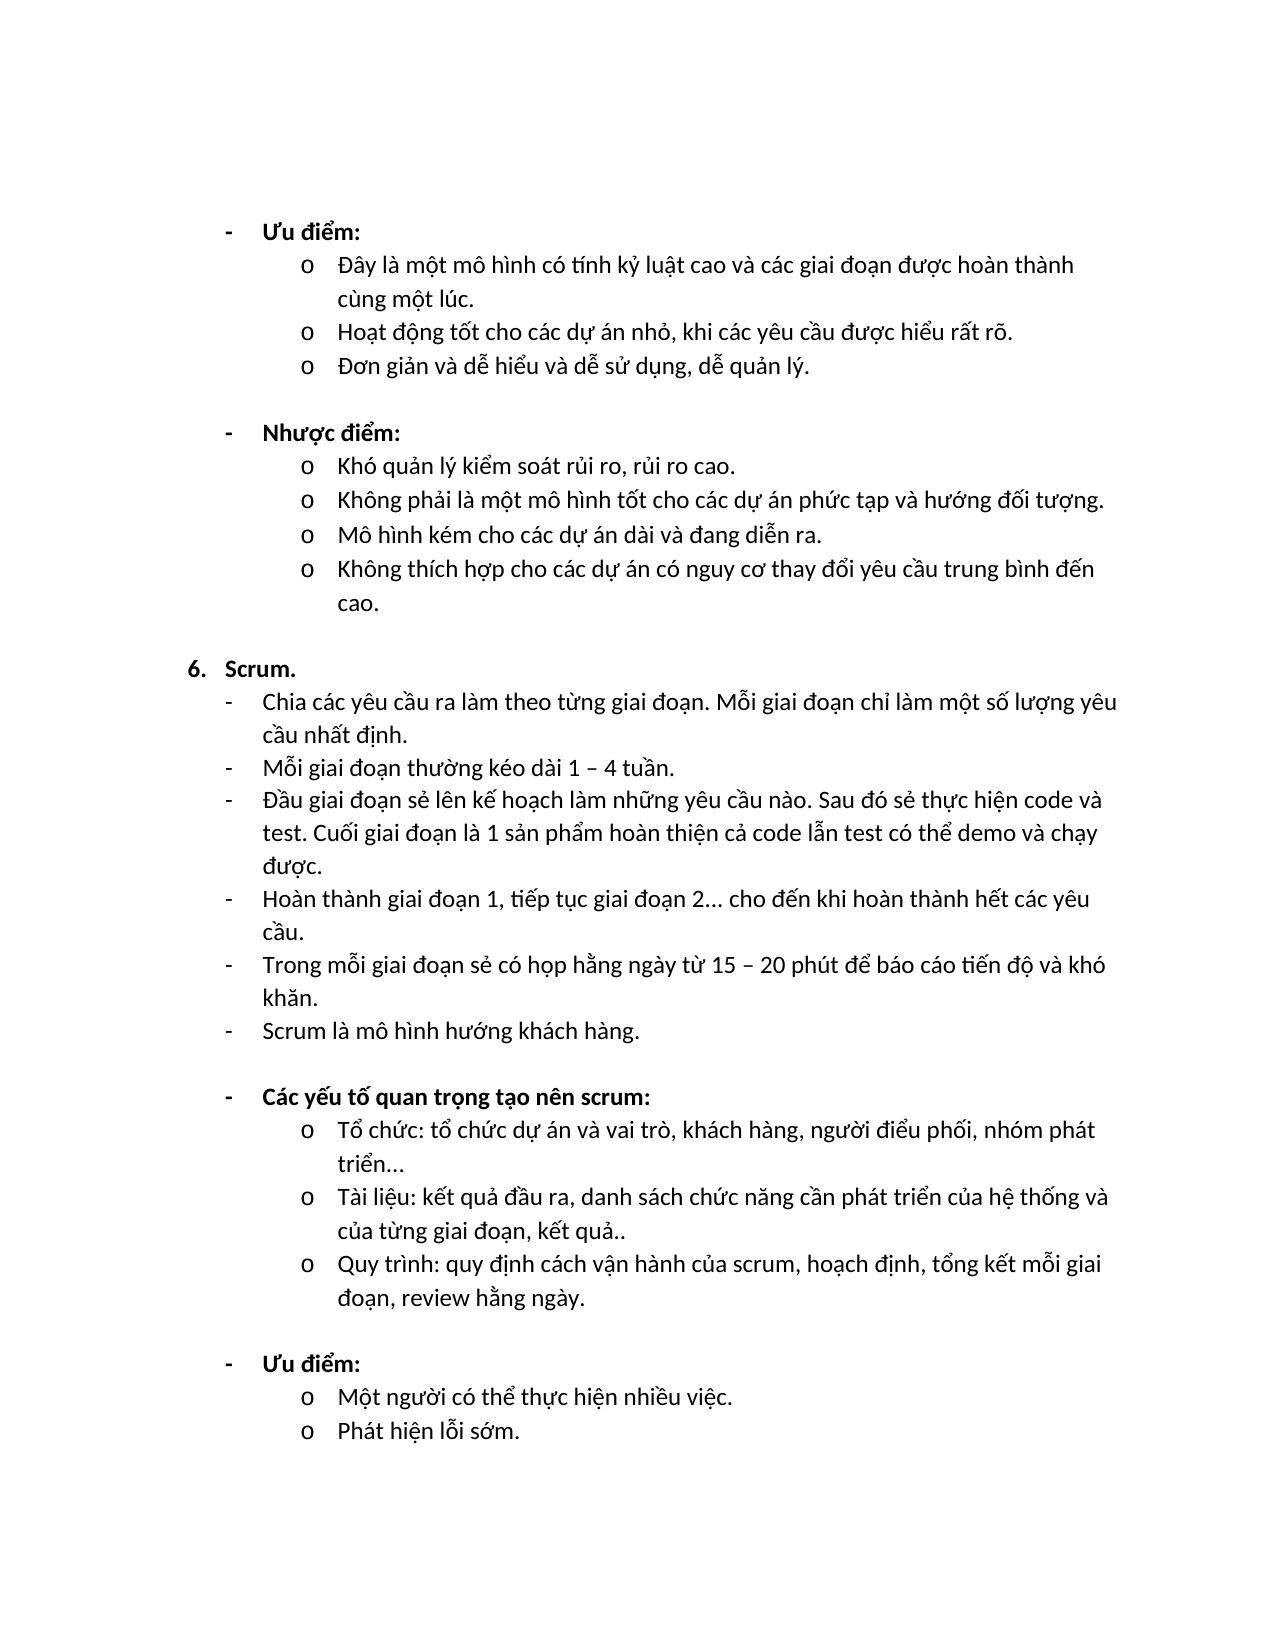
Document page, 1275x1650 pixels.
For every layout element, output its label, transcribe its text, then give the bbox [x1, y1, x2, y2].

list Hoàn thành giai đoạn 1, tiếp tục giai đoạn 2... cho đến khi hoàn thành hết các yêu cầu. [225, 883, 1125, 947]
list Đây là một mô hình có tính kỷ luật cao và các giai đoạn được hoàn thành cùng một lúc. [300, 249, 1125, 313]
list Scrum là mô hình hướng khách hàng. [225, 1015, 1125, 1046]
list Tài liệu: kết quả đầu ra, danh sách chức năng cần phát triển của hệ thống và của từng giai đoạn, kết quả.. [300, 1181, 1125, 1246]
list Đầu giai đoạn sẻ lên kế hoạch làm những yêu cầu nào. Sau đó sẻ thực hiện code và test. Cuối giai đoạn là 1 sản phẩm hoàn thiện cả code lẫn test có thể demo và chạy được. [225, 785, 1125, 881]
list Đơn giản và dễ hiểu và dễ sử dụng, dễ quản lý. [300, 350, 1125, 382]
list Không thích hợp cho các dự án có nguy cơ thay đổi yêu cầu trung bình đến cao. [300, 553, 1125, 618]
list Các yếu tố quan trọng tạo nên scrum: [225, 1081, 1125, 1111]
list Mỗi giai đoạn thường kéo dài 1 – 4 tuần. [225, 752, 1125, 782]
list Quy trình: quy định cách vận hành của scrum, hoạch định, tổng kết mỗi giai đoạn, review hằng ngày. [300, 1248, 1125, 1313]
list Phát hiện lỗi sớm. [300, 1415, 1125, 1447]
list Chia các yêu cầu ra làm theo từng giai đoạn. Mỗi giai đoạn chỉ làm một số lượng yêu cầu nhất định. [225, 686, 1125, 749]
list Scrum. [187, 653, 1125, 683]
list Trong mỗi giai đoạn sẻ có họp hằng ngày từ 15 – 20 phút để báo cáo tiến độ và khó khăn. [225, 949, 1125, 1013]
list Ưu điểm: [225, 1348, 1125, 1378]
list Không phải là một mô hình tốt cho các dự án phức tạp và hướng đối tượng. [300, 484, 1125, 516]
list Hoạt động tốt cho các dự án nhỏ, khi các yêu cầu được hiểu rất rõ. [300, 316, 1125, 348]
list Nhược điểm: [225, 417, 1125, 448]
list Một người có thể thực hiện nhiều việc. [300, 1381, 1125, 1413]
list Khó quản lý kiểm soát rủi ro, rủi ro cao. [300, 450, 1125, 482]
list Ưu điểm: [225, 216, 1125, 246]
list Tổ chức: tổ chức dự án và vai trò, khách hàng, người điểu phối, nhóm phát triển... [300, 1114, 1125, 1178]
list Mô hình kém cho các dự án dài và đang diễn ra. [300, 519, 1125, 551]
